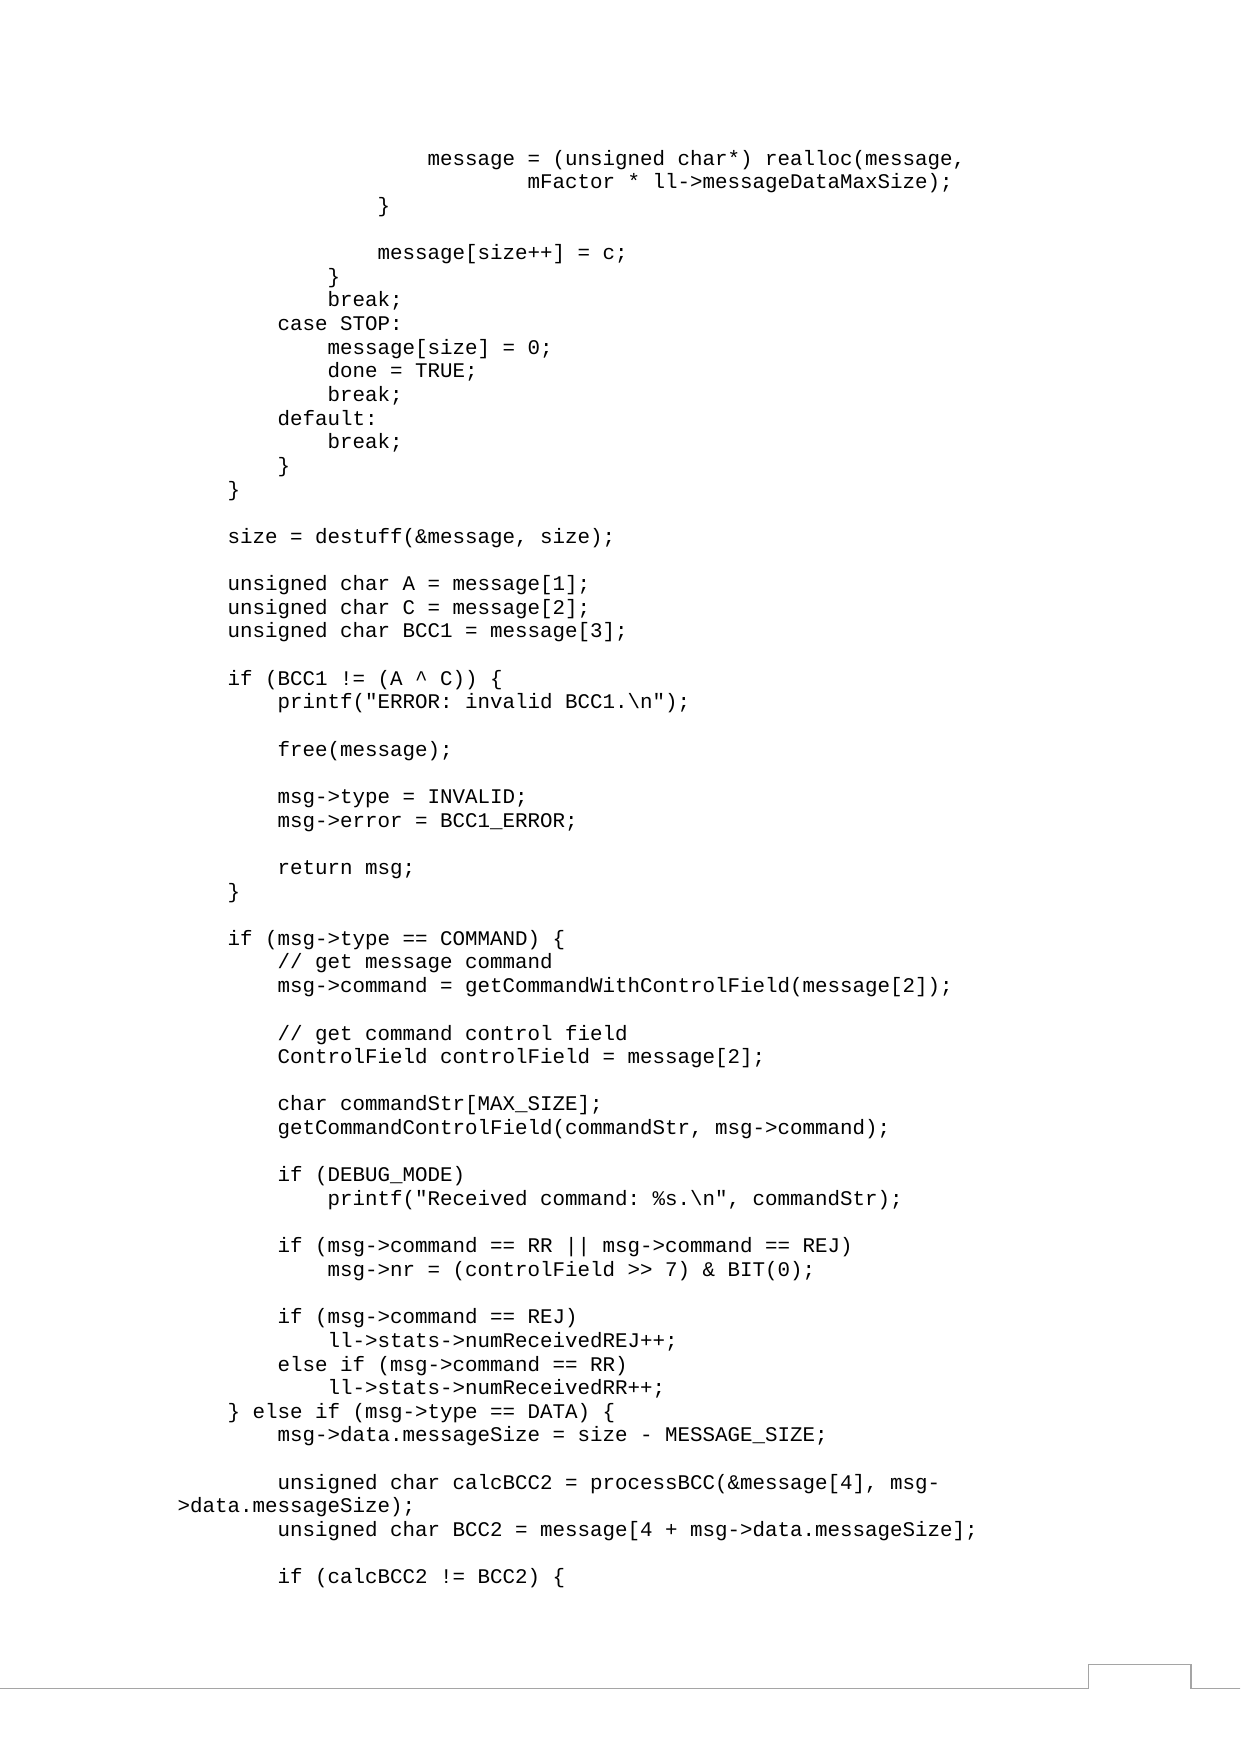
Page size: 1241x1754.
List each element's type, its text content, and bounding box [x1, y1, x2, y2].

text unsigned char BCC2 = message[4 + msg->data.messageSize]; [177, 1519, 1063, 1543]
text msg->nr = (controlField >> 7) & BIT(0); [177, 1259, 1063, 1283]
text ll->stats->numReceivedREJ++; [177, 1330, 1063, 1353]
text ControlField controlField = message[2]; [177, 1046, 1063, 1070]
text size = destuff(&message, size); [177, 526, 1063, 549]
text break; [177, 289, 1063, 313]
text unsigned char BCC1 = message[3]; [177, 621, 1063, 644]
text ll->stats->numReceivedRR++; [177, 1377, 1063, 1401]
text // get command control field [177, 1022, 1063, 1046]
text break; [177, 431, 1063, 455]
text if (BCC1 != (A ^ C)) { [177, 668, 1063, 691]
text } [177, 881, 1063, 904]
text message = (unsigned char*) realloc(message, [177, 148, 1063, 171]
text unsigned char A = message[1]; [177, 573, 1063, 597]
text unsigned char calcBCC2 = processBCC(&message[4], msg->data.messageSize); [177, 1472, 1063, 1519]
text done = TRUE; [177, 360, 1063, 384]
text mFactor * ll->messageDataMaxSize); [177, 171, 1063, 195]
text } [177, 266, 1063, 289]
text case STOP: [177, 313, 1063, 337]
text free(message); [177, 739, 1063, 762]
text if (DEBUG_MODE) [177, 1164, 1063, 1188]
text } [177, 195, 1063, 218]
text getCommandControlField(commandStr, msg->command); [177, 1117, 1063, 1141]
text if (calcBCC2 != BCC2) { [177, 1566, 1063, 1590]
text msg->error = BCC1_ERROR; [177, 810, 1063, 833]
text message[size] = 0; [177, 337, 1063, 360]
text // get message command [177, 952, 1063, 975]
text if (msg->command == REJ) [177, 1306, 1063, 1330]
text message[size++] = c; [177, 242, 1063, 266]
text msg->data.messageSize = size - MESSAGE_SIZE; [177, 1424, 1063, 1448]
text msg->command = getCommandWithControlField(message[2]); [177, 975, 1063, 999]
text char commandStr[MAX_SIZE]; [177, 1093, 1063, 1117]
text break; [177, 384, 1063, 408]
text } [177, 455, 1063, 479]
text else if (msg->command == RR) [177, 1353, 1063, 1377]
text printf("Received command: %s.\n", commandStr); [177, 1188, 1063, 1212]
text printf("ERROR: invalid BCC1.\n"); [177, 691, 1063, 715]
text msg->type = INVALID; [177, 786, 1063, 810]
text if (msg->type == COMMAND) { [177, 928, 1063, 952]
text } [177, 479, 1063, 502]
text } else if (msg->type == DATA) { [177, 1401, 1063, 1424]
text unsigned char C = message[2]; [177, 597, 1063, 621]
text if (msg->command == RR || msg->command == REJ) [177, 1235, 1063, 1259]
text default: [177, 408, 1063, 431]
text return msg; [177, 857, 1063, 881]
